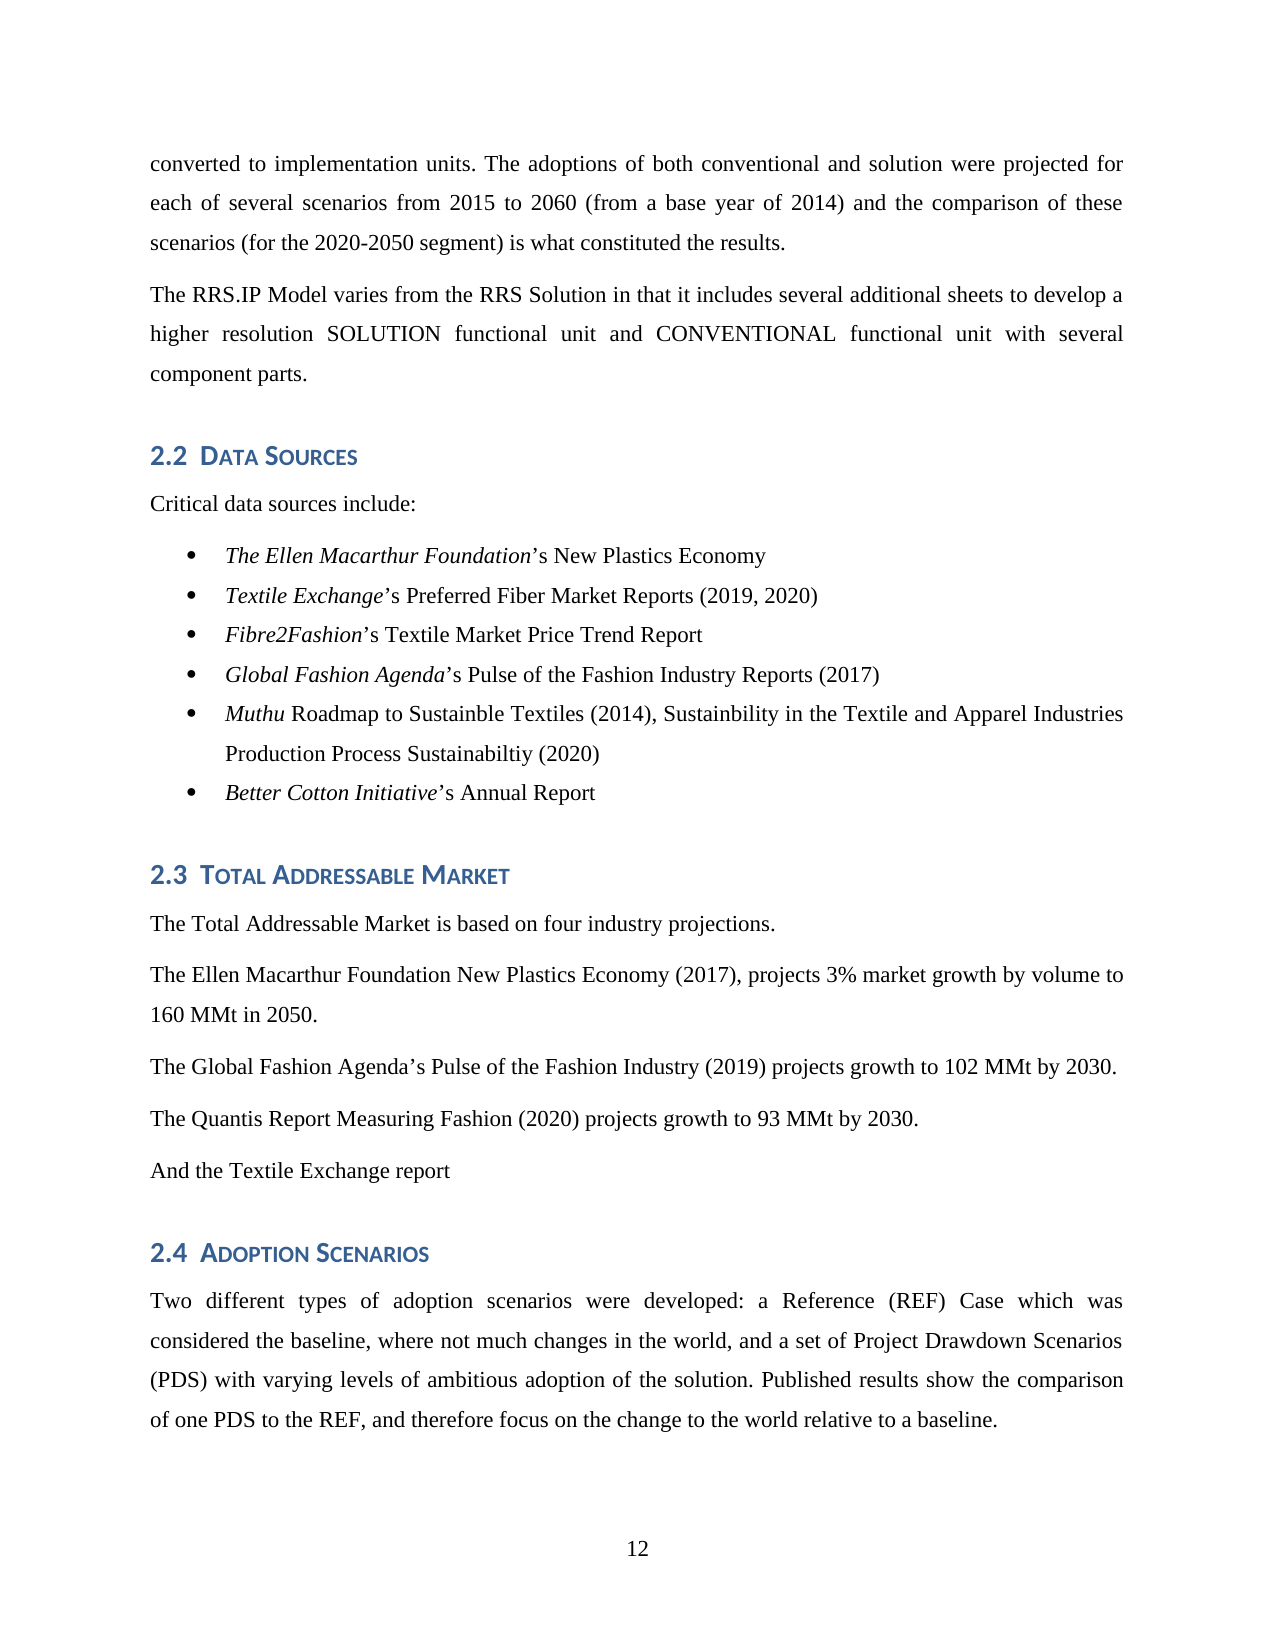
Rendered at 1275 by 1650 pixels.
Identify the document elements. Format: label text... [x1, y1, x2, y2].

text The Total Addressable Market is based on four industry projections. [150, 909, 1125, 936]
subtitle Total Addressable Market [150, 856, 1125, 892]
list Textile Exchange’s Preferred Fiber Market Reports (2019, 2020) [187, 582, 1125, 608]
list Global Fashion Agenda’s Pulse of the Fashion Industry Reports (2017) [187, 661, 1125, 687]
text The Quantis Report Measuring Fashion (2020) projects growth to 93 MMt by 2030. [150, 1105, 1125, 1131]
text Critical data sources include: [150, 490, 1125, 517]
text The RRS.IP Model varies from the RRS Solution in that it includes several additional sheets to develop a higher resolution SOLUTION functional unit and CONVENTIONAL functional unit with several component parts. [150, 281, 1125, 386]
list The Ellen Macarthur Foundation’s New Plastics Economy [187, 542, 1125, 569]
list Muthu Roadmap to Sustainble Textiles (2014), Sustainbility in the Textile and Apparel Industries Production Process Sustainabiltiy (2020) [187, 700, 1125, 766]
list Fibre2Fashion’s Textile Market Price Trend Report [187, 621, 1125, 648]
text Two different types of adoption scenarios were developed: a Reference (REF) Case which was considered the baseline, where not much changes in the world, and a set of Project Drawdown Scenarios (PDS) with varying levels of ambitious adoption of the solution. Published results show the comparison of one PDS to the REF, and therefore focus on the change to the world relative to a baseline. [150, 1287, 1125, 1432]
text The Ellen Macarthur Foundation New Plastics Economy (2017), projects 3% market growth by volume to 160 MMt in 2050. [150, 962, 1125, 1027]
list Better Cotton Initiative’s Annual Report [187, 779, 1125, 806]
subtitle Data Sources [150, 437, 1125, 472]
text The Global Fashion Agenda’s Pulse of the Fashion Industry (2019) projects growth to 102 MMt by 2030. [150, 1053, 1125, 1079]
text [150, 150, 1125, 255]
subtitle Adoption Scenarios [150, 1234, 1125, 1269]
text And the Textile Exchange report [150, 1157, 1125, 1183]
